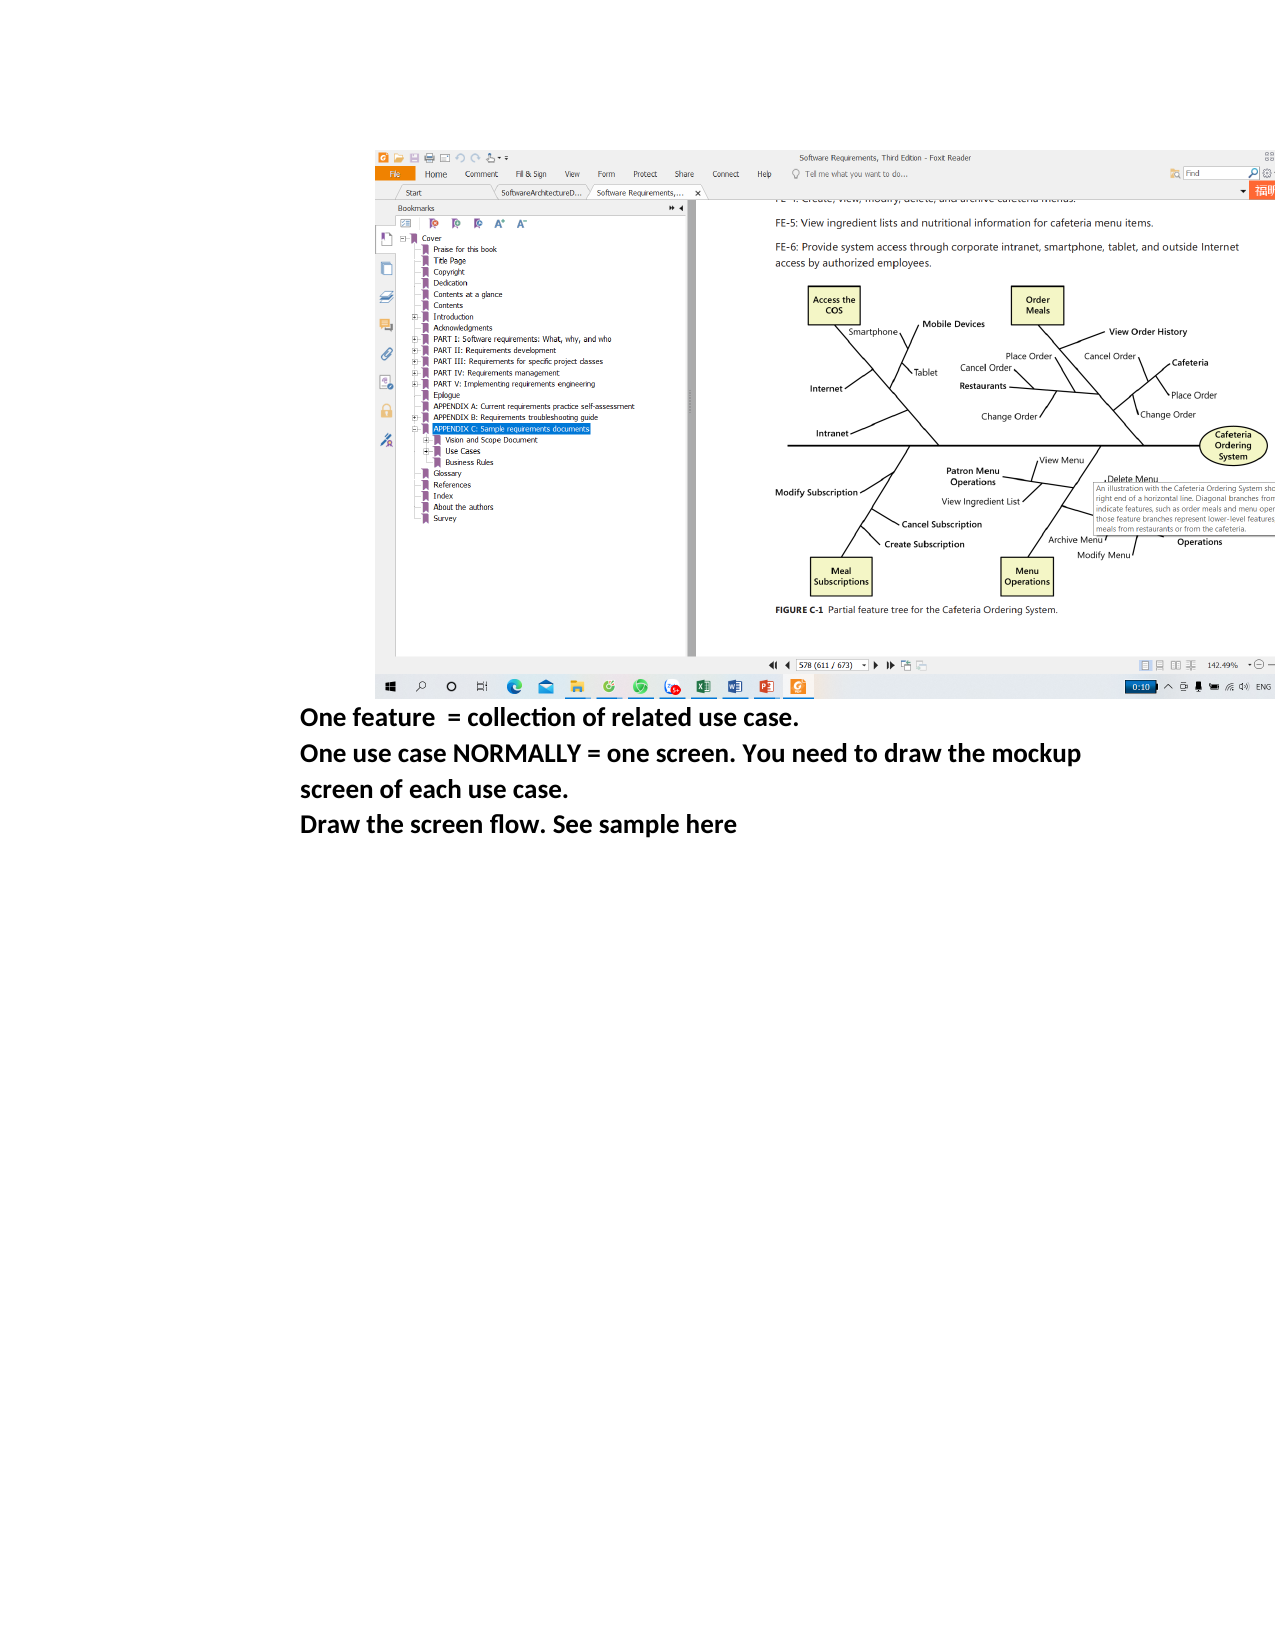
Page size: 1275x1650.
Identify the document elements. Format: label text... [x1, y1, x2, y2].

list One use case NORMALLY = one screen. You need to draw the mockup screen of each use case. [300, 736, 1125, 805]
list Draw the screen flow. See sample here [300, 807, 1125, 841]
picture [375, 150, 1275, 699]
list One feature = collection of related use case. [225, 701, 1125, 734]
